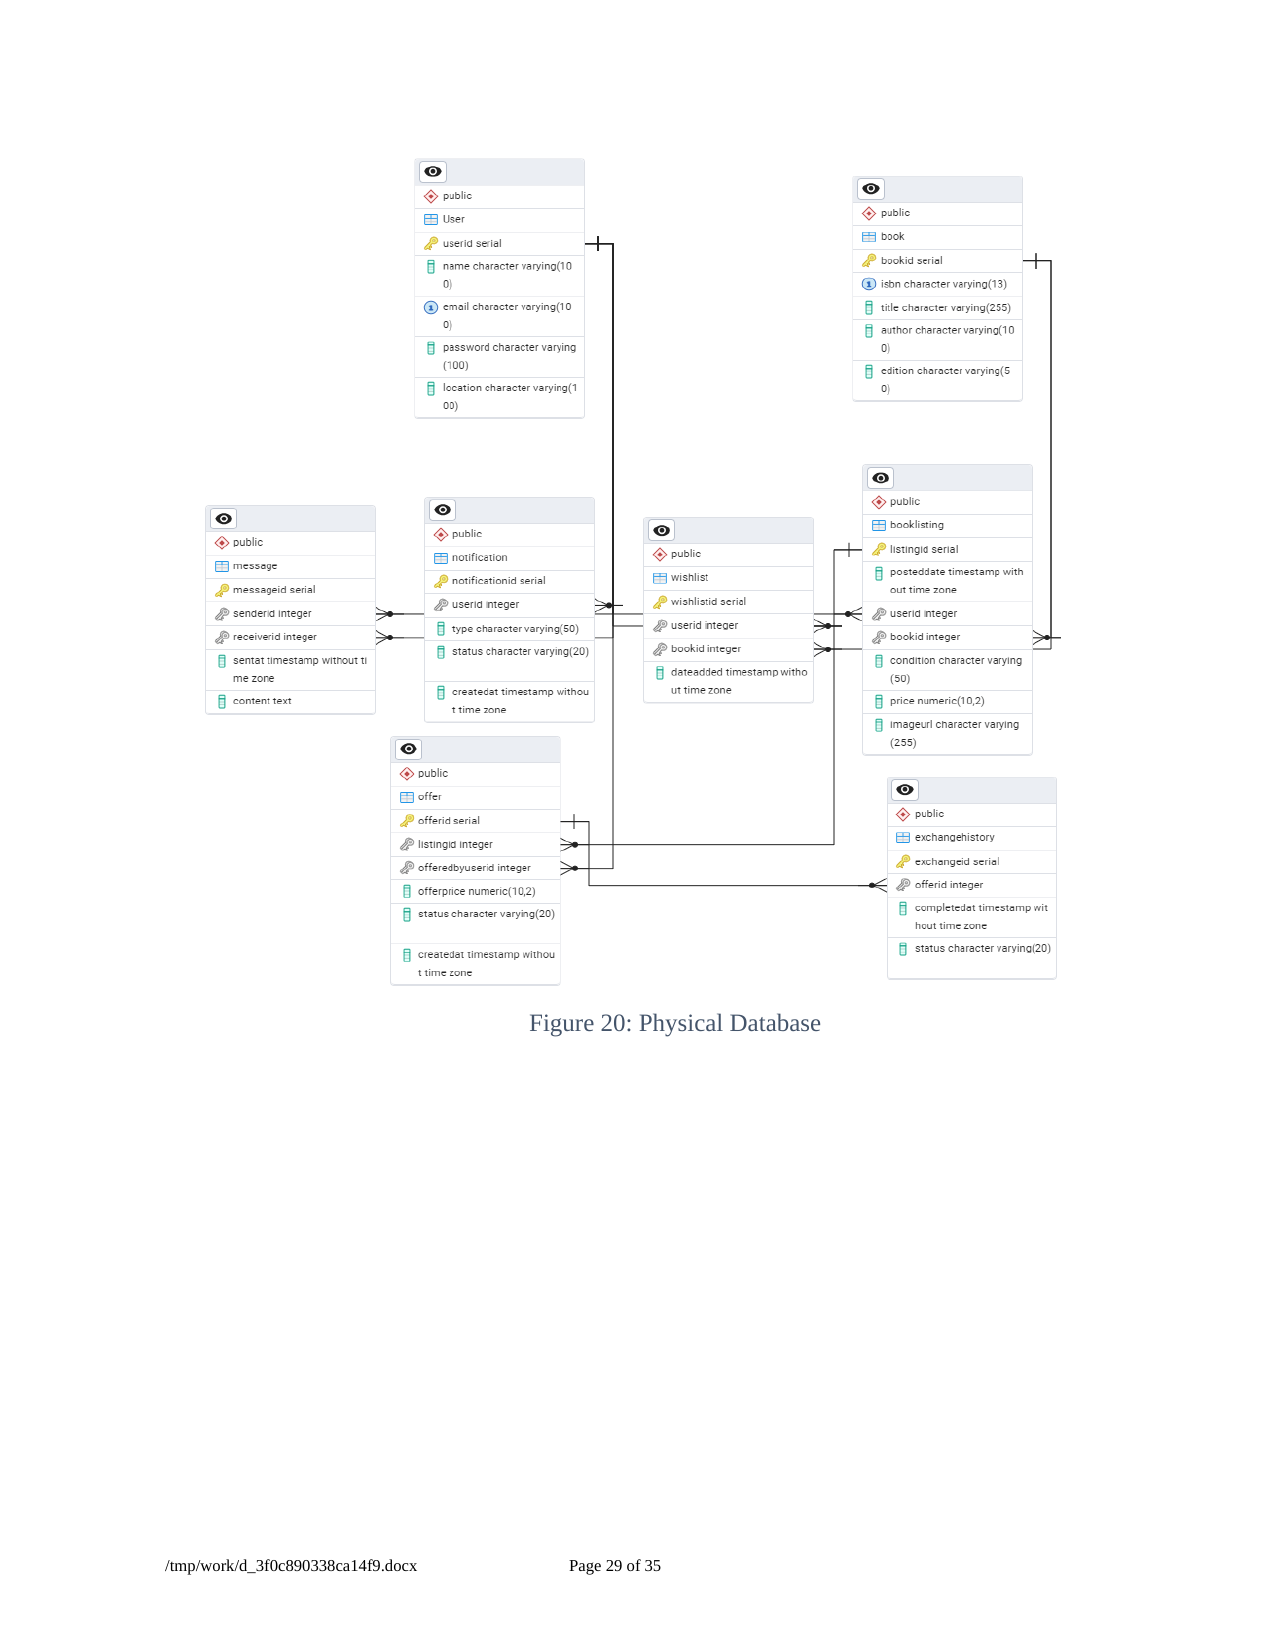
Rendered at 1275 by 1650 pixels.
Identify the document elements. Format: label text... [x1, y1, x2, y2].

picture [195, 150, 1080, 1008]
text Figure 20: Physical Database [165, 1008, 1110, 1036]
